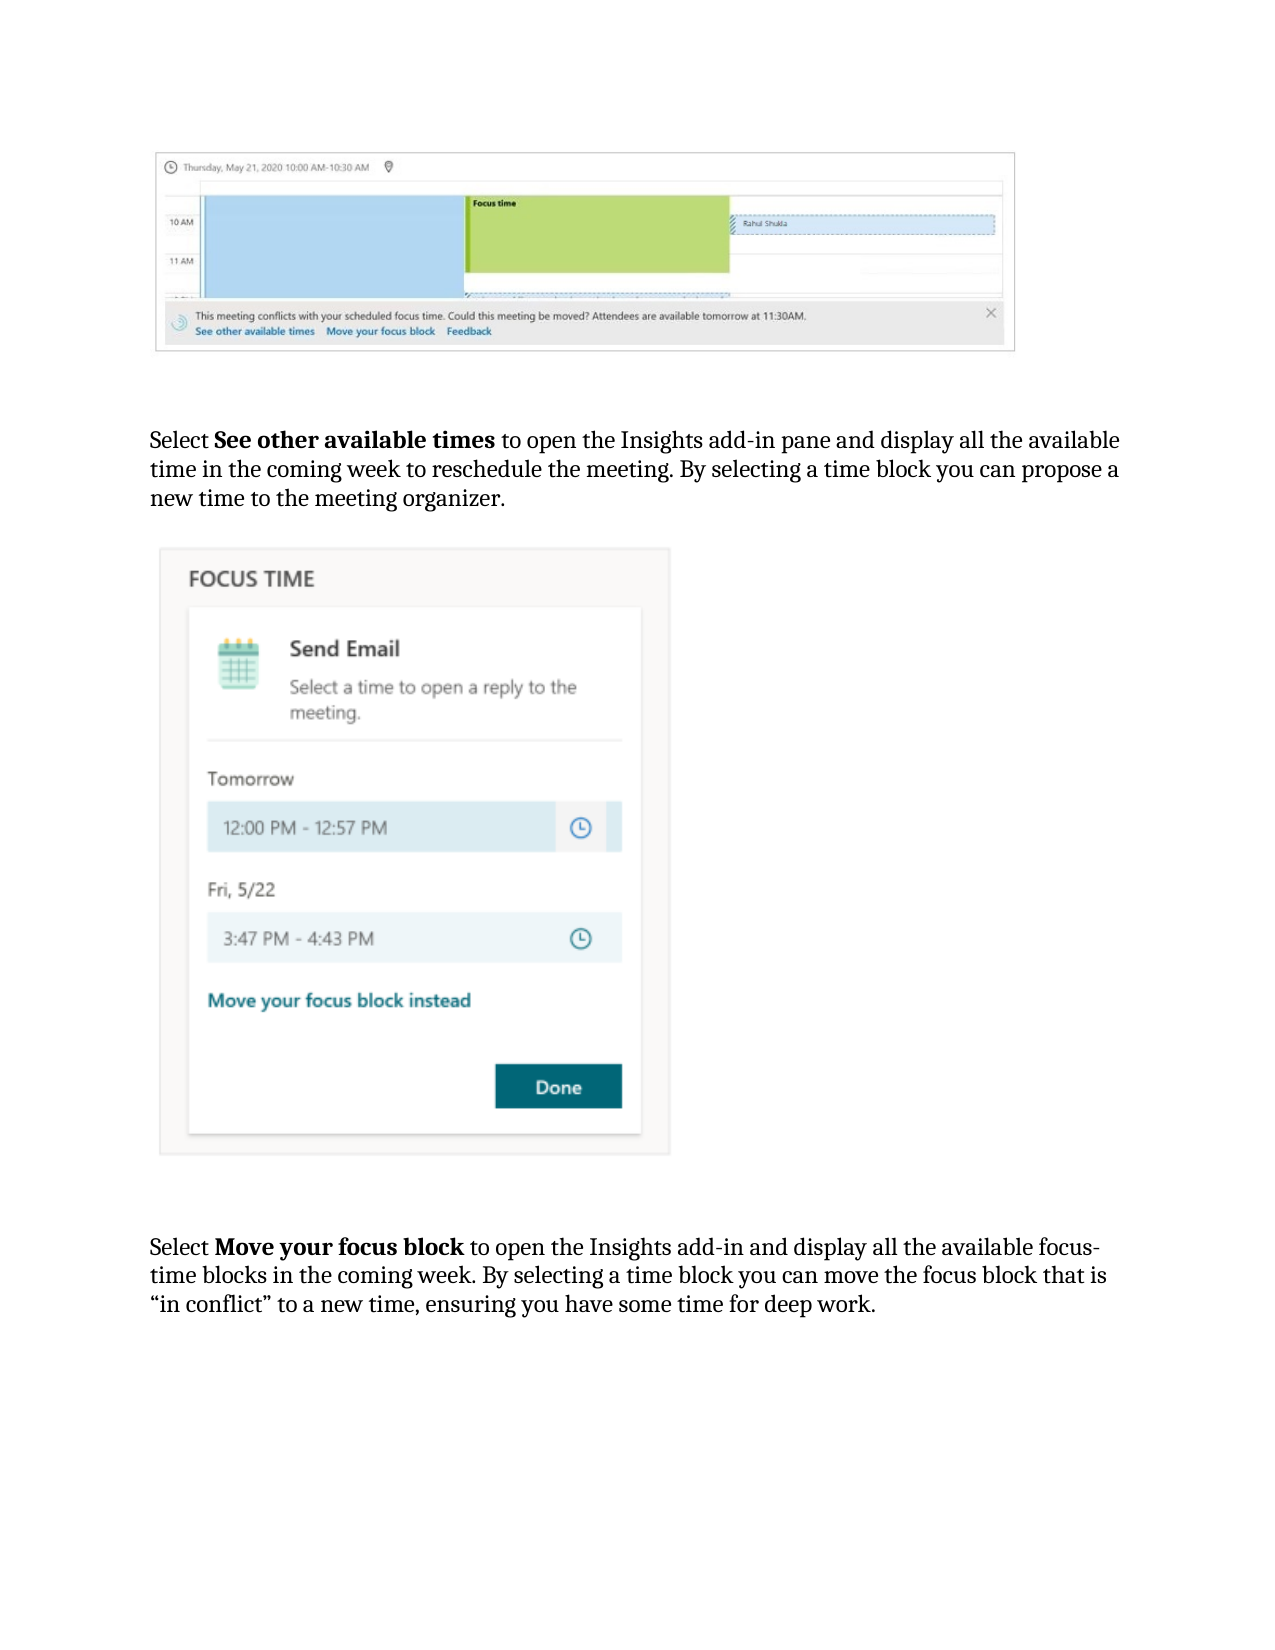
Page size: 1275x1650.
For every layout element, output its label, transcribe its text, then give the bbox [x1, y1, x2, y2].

text Select Move your focus block to open the Insights add-in and display all the available focus-time blocks in the coming week. By selecting a time block you can move the focus block that is “in conflict” to a new time, ensuring you have some time for deep work. [150, 1232, 1125, 1319]
text Select See other available times to open the Insights add-in pane and display all the available time in the coming week to reschedule the meeting. By selecting a time block you can propose a new time to the meeting organizer. [150, 426, 1125, 512]
picture [150, 531, 684, 1164]
picture [150, 150, 1025, 358]
